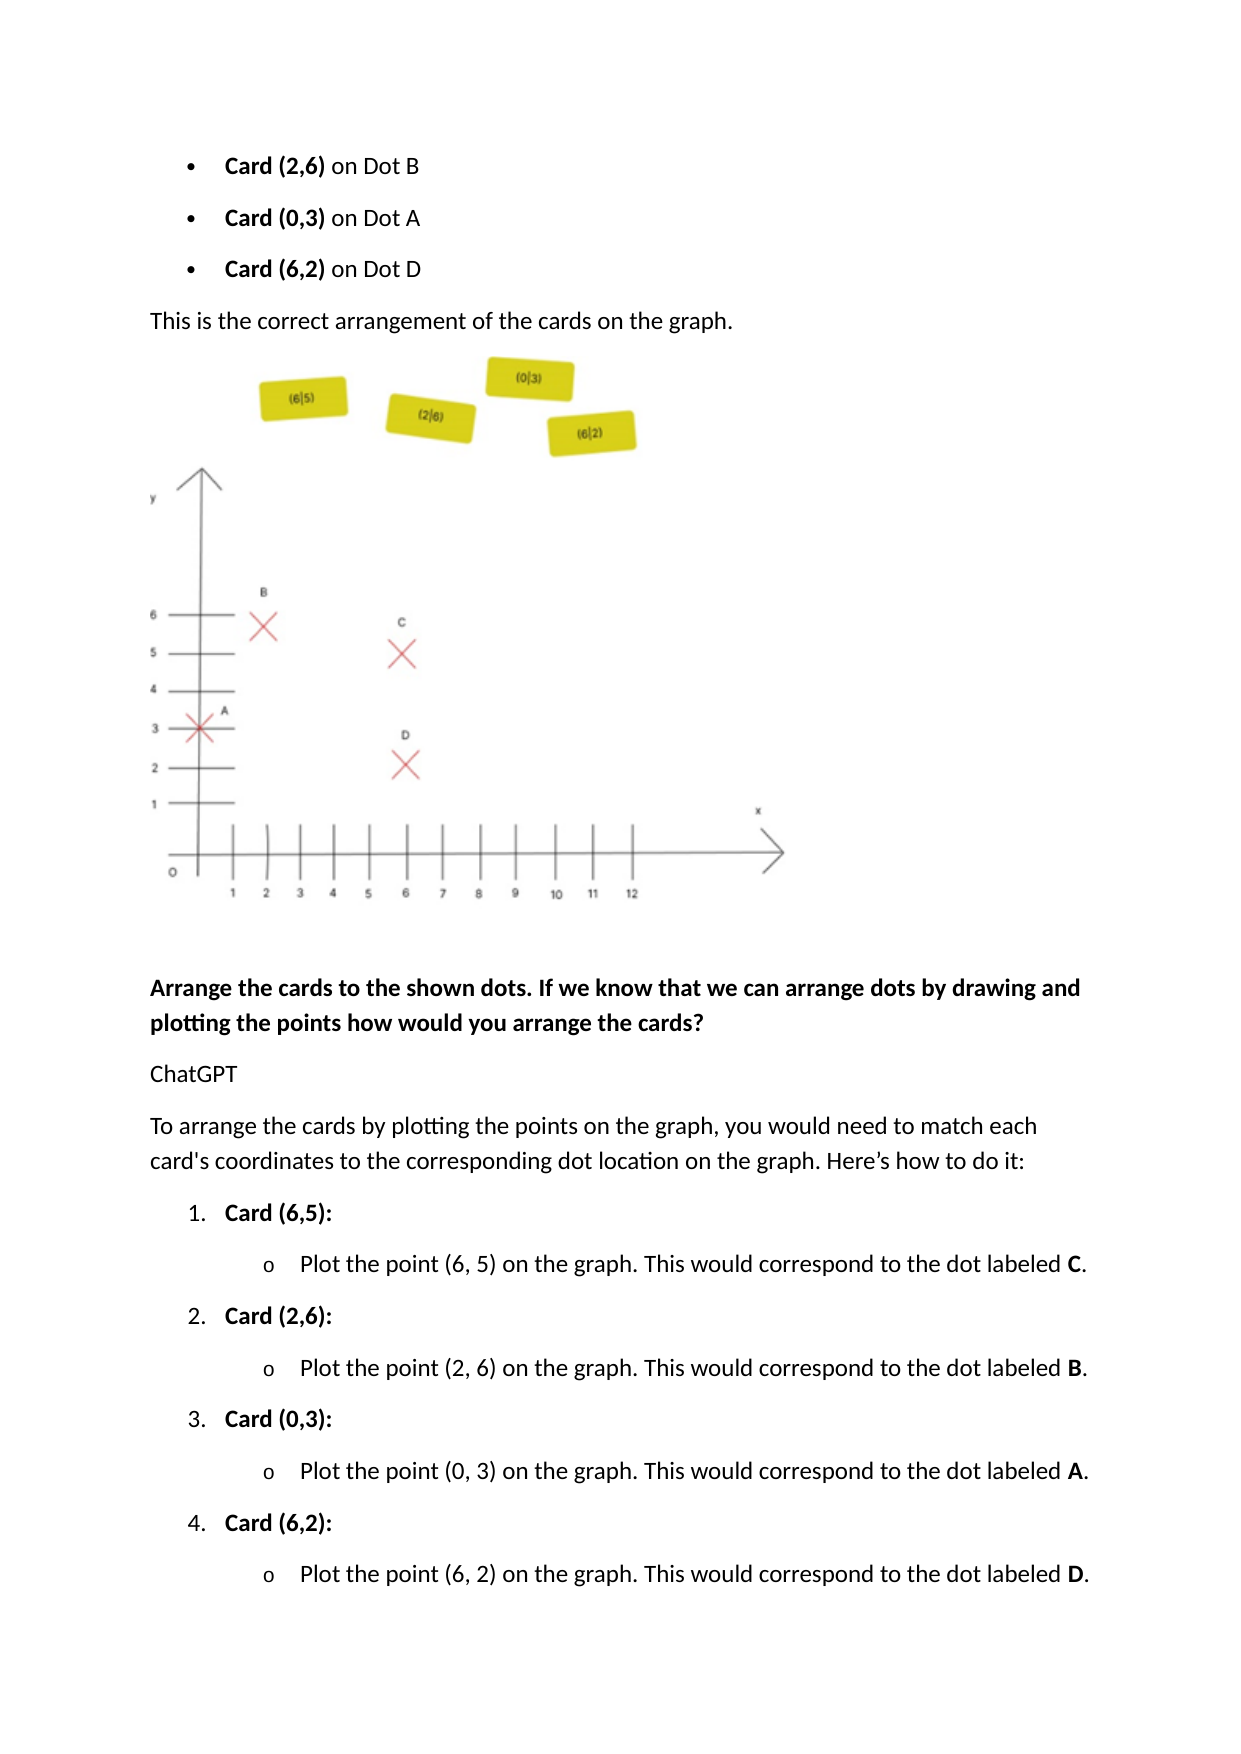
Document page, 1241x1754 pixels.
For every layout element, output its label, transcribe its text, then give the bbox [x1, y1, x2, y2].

text ChatGPT [150, 1058, 1090, 1089]
list Plot the point (6, 5) on the graph. This would correspond to the dot labeled C. [262, 1248, 1090, 1279]
text This is the correct arrangement of the cards on the graph. [150, 305, 1090, 336]
list Plot the point (0, 3) on the graph. This would correspond to the dot labeled A. [262, 1455, 1090, 1486]
list Card (2,6): [187, 1300, 1090, 1331]
list Card (6,2) on Dot D [187, 253, 1090, 284]
text To arrange the cards by plotting the points on the graph, you would need to match each card's coordinates to the corresponding dot location on the graph. Here’s how to do it: [150, 1110, 1090, 1176]
list Card (6,5): [187, 1197, 1090, 1227]
list Plot the point (2, 6) on the graph. This would correspond to the dot labeled B. [262, 1352, 1090, 1382]
list Plot the point (6, 2) on the graph. This would correspond to the dot labeled D. [262, 1558, 1090, 1589]
list Card (0,3) on Dot A [187, 202, 1090, 232]
text Arrange the cards to the shown dots. If we know that we can arrange dots by drawing and plotting the points how would you arrange the cards? [150, 937, 1090, 1037]
picture [150, 356, 792, 915]
list Card (2,6) on Dot B [187, 150, 1090, 181]
list Card (6,2): [187, 1507, 1090, 1537]
list Card (0,3): [187, 1403, 1090, 1434]
